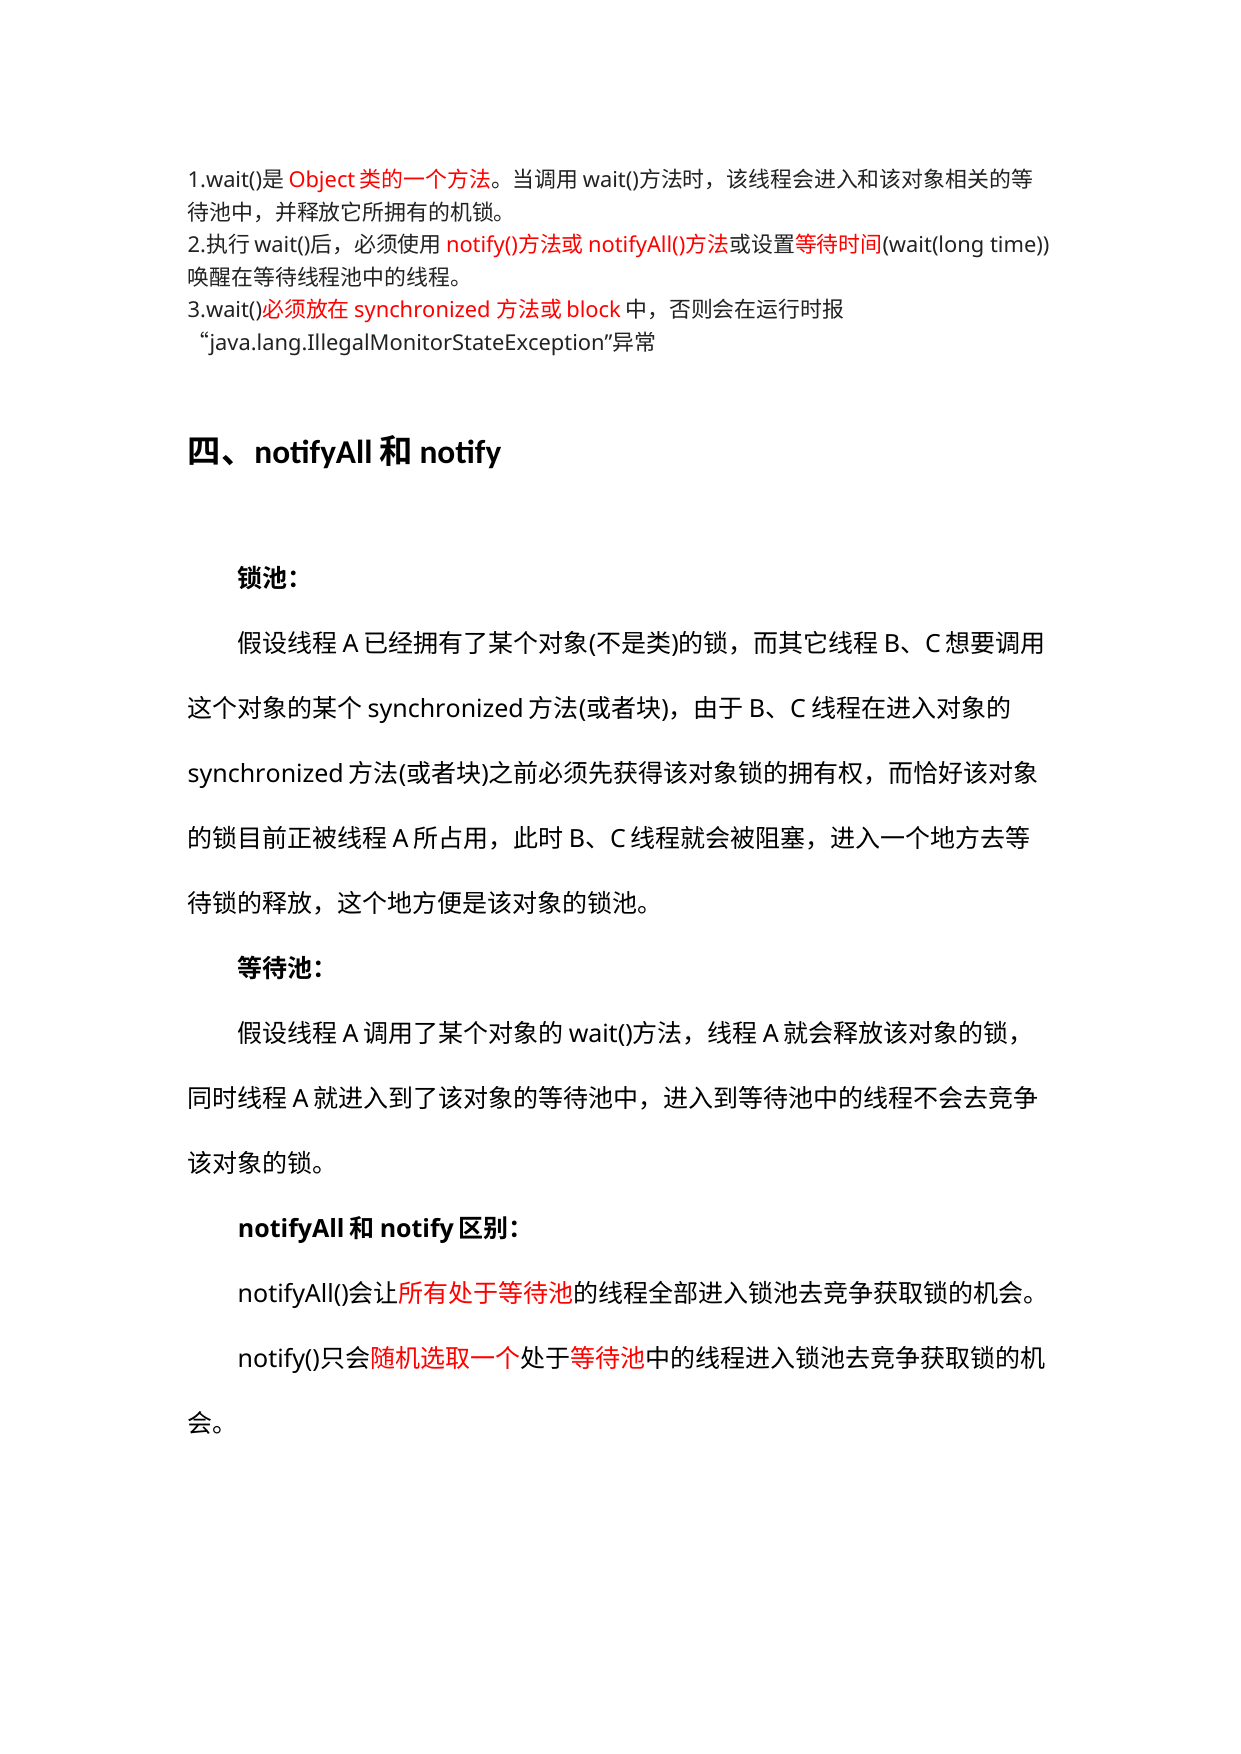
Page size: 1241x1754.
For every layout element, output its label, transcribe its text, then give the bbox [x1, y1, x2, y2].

text notifyAll和notify区别： [187, 1194, 1053, 1259]
text 假设线程A已经拥有了某个对象(不是类)的锁，而其它线程B、C想要调用这个对象的某个synchronized方法(或者块)，由于B、C线程在进入对象的synchronized方法(或者块)之前必须先获得该对象锁的拥有权，而恰好该对象的锁目前正被线程A所占用，此时B、C线程就会被阻塞，进入一个地方去等待锁的释放，这个地方便是该对象的锁池。 [187, 609, 1053, 934]
text 3.wait()必须放在synchronized 方法或block中，否则会在运行时报“java.lang.IllegalMonitorStateException”异常 [187, 292, 1053, 357]
subtitle 四、notifyAll和notify [187, 417, 1053, 482]
text 锁池： [187, 544, 1053, 609]
text 假设线程A调用了某个对象的wait()方法，线程A就会释放该对象的锁，同时线程A就进入到了该对象的等待池中，进入到等待池中的线程不会去竞争该对象的锁。 [187, 999, 1053, 1194]
text notifyAll()会让所有处于等待池的线程全部进入锁池去竞争获取锁的机会。 [187, 1259, 1053, 1324]
text notify()只会随机选取一个处于等待池中的线程进入锁池去竞争获取锁的机会。 [187, 1324, 1053, 1454]
text 2.执行wait()后，必须使用notify()方法或notifyAll()方法或设置等待时间(wait(long time))唤醒在等待线程池中的线程。 [187, 227, 1053, 292]
text 等待池： [187, 934, 1053, 999]
text 1.wait()是Object类的一个方法。当调用wait()方法时，该线程会进入和该对象相关的等待池中，并释放它所拥有的机锁。 [187, 162, 1053, 227]
